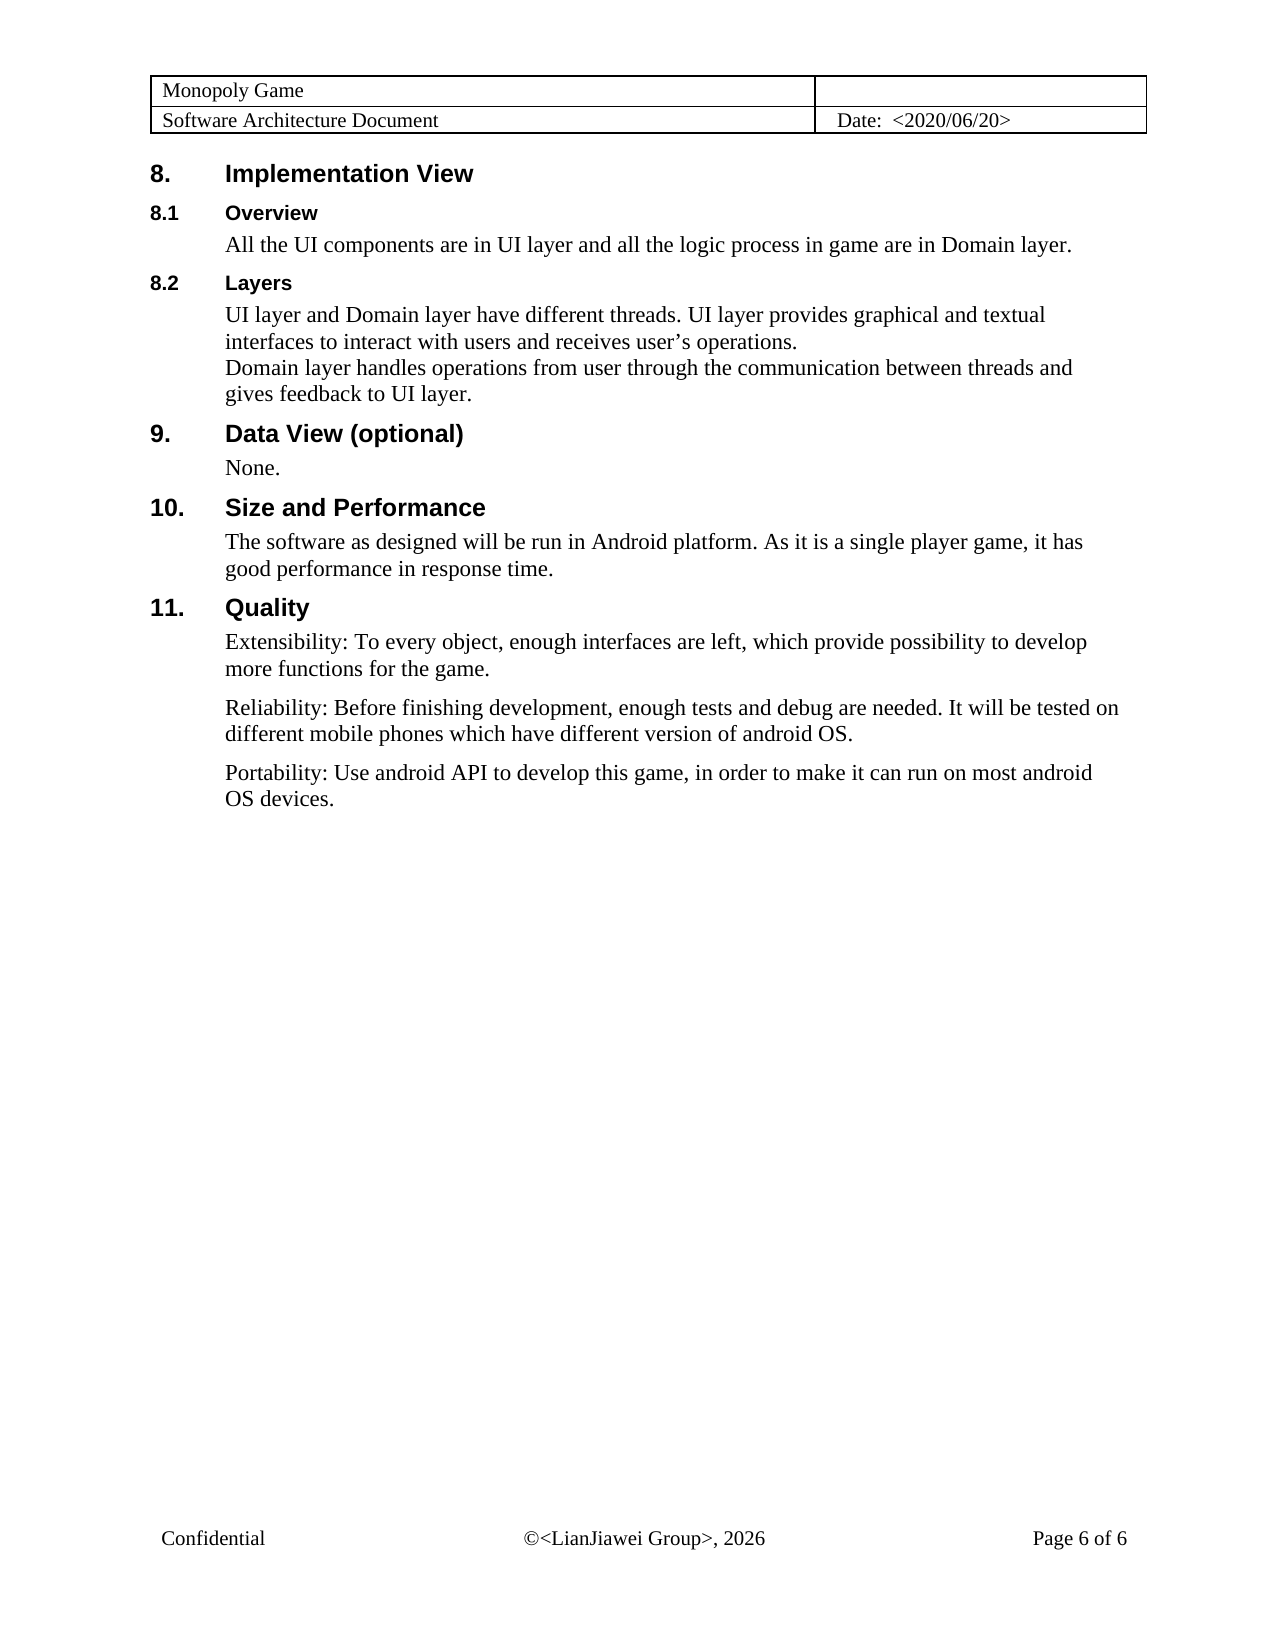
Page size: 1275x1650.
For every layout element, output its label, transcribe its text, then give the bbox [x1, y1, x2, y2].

text Domain layer handles operations from user through the communication between threads and gives feedback to UI layer. [225, 354, 1125, 407]
subtitle Implementation View [150, 159, 1125, 188]
text None. [225, 454, 1125, 481]
subtitle Overview [150, 200, 1125, 225]
subtitle Data View (optional) [150, 419, 1125, 448]
text Reliability: Before finishing development, enough tests and debug are needed. It will be tested on different mobile phones which have different version of android OS. [225, 694, 1125, 746]
text All the UI components are in UI layer and all the logic process in game are in Domain layer. [150, 231, 1125, 258]
text Extensibility: To every object, enough interfaces are left, which provide possibility to develop more functions for the game. [225, 628, 1125, 681]
subtitle Quality [150, 593, 1125, 622]
subtitle Layers [150, 270, 1125, 295]
text Portability: Use android API to develop this game, in order to make it can run on most android OS devices. [225, 759, 1125, 812]
subtitle Size and Performance [150, 493, 1125, 522]
text UI layer and Domain layer have different threads. UI layer provides graphical and textual interfaces to interact with users and receives user’s operations. [225, 301, 1125, 354]
text The software as designed will be run in Android platform. As it is a single player game, it has good performance in response time. [225, 528, 1125, 581]
